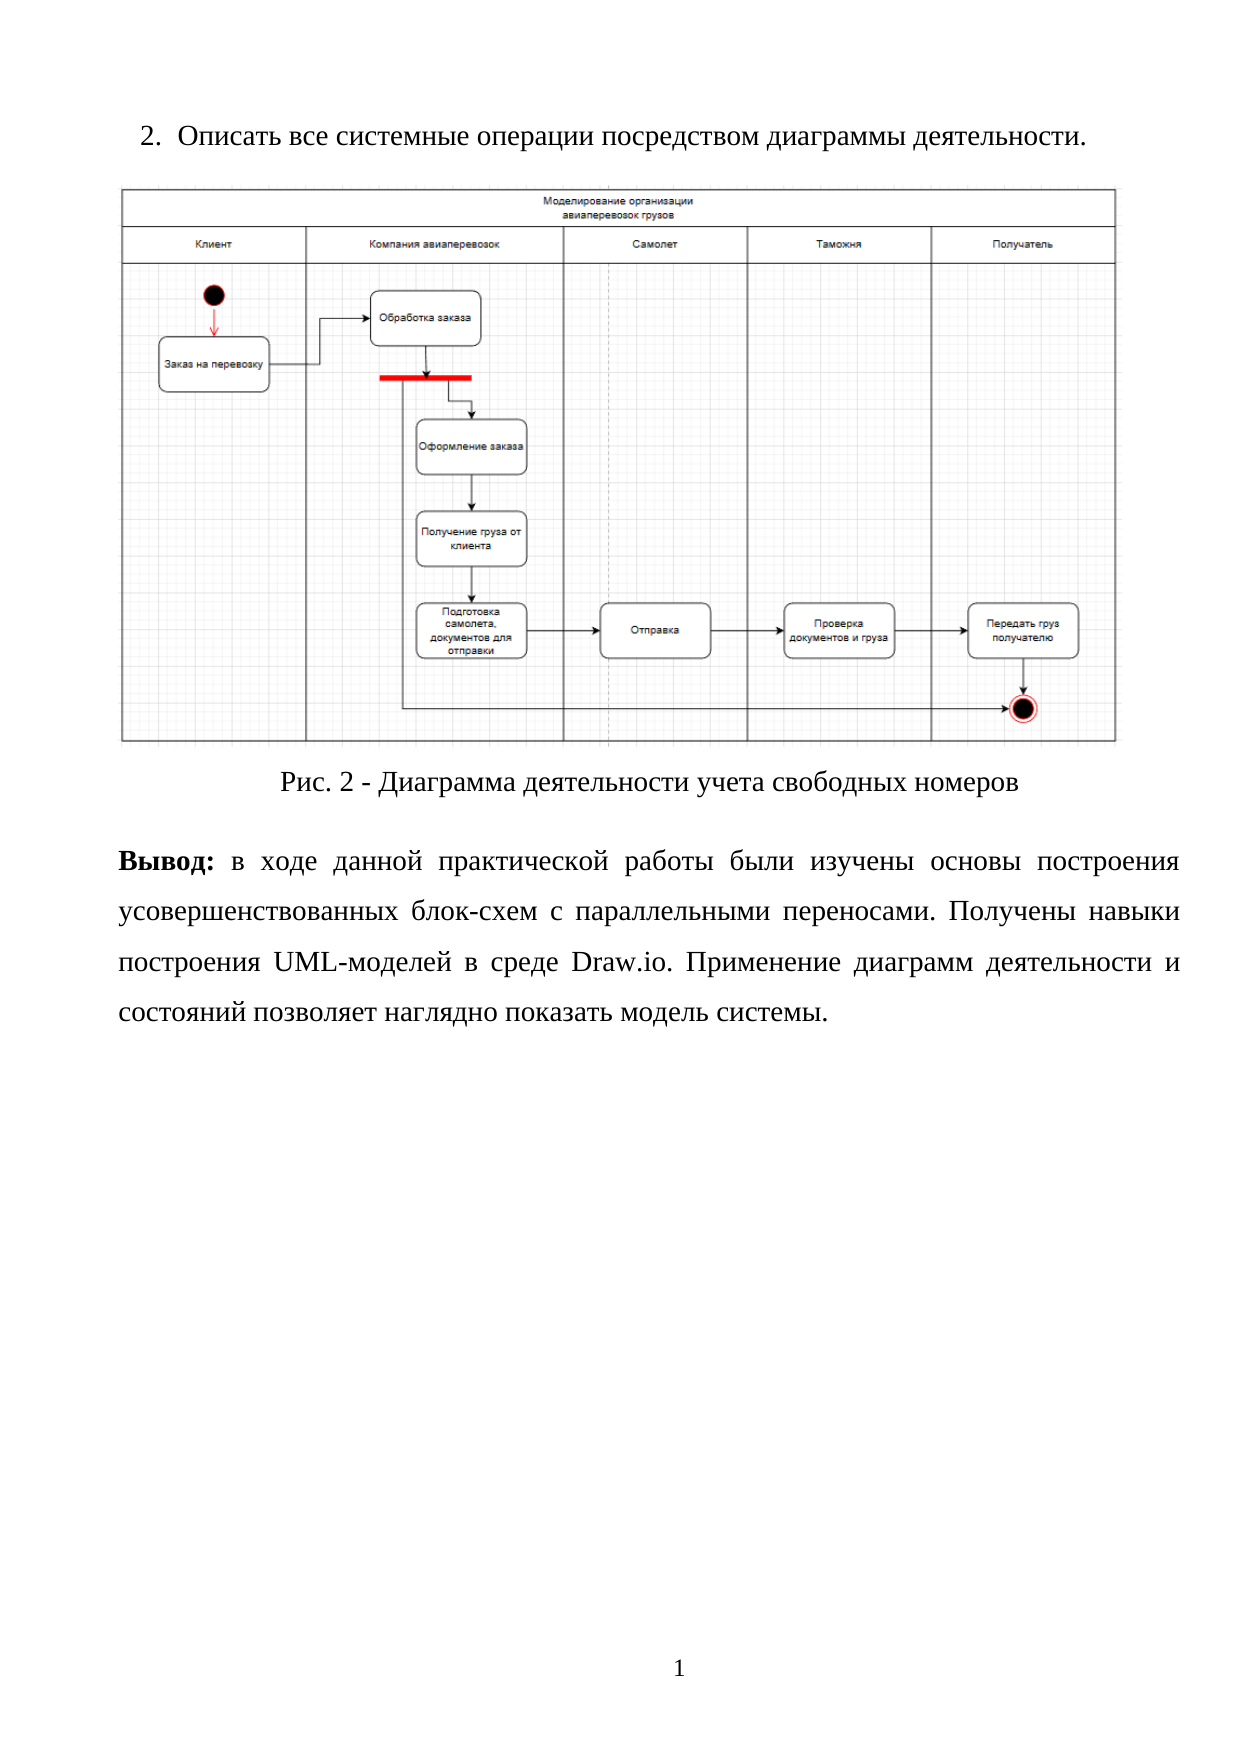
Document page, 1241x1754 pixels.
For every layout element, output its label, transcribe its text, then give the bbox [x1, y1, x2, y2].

picture [118, 185, 1123, 747]
text Рис. 2 - Диаграмма деятельности учета свободных номеров [118, 764, 1181, 797]
text Вывод: в ходе данной практической работы были изучены основы построения усовершенствованных блок-схем с параллельными переносами. Получены навыки построения UML-моделей в среде Draw.io. Применение диаграмм деятельности и состояний позволяет наглядно показать модель системы. [118, 843, 1181, 1028]
list Описать все системные операции посредством диаграммы деятельности. [140, 118, 1181, 152]
